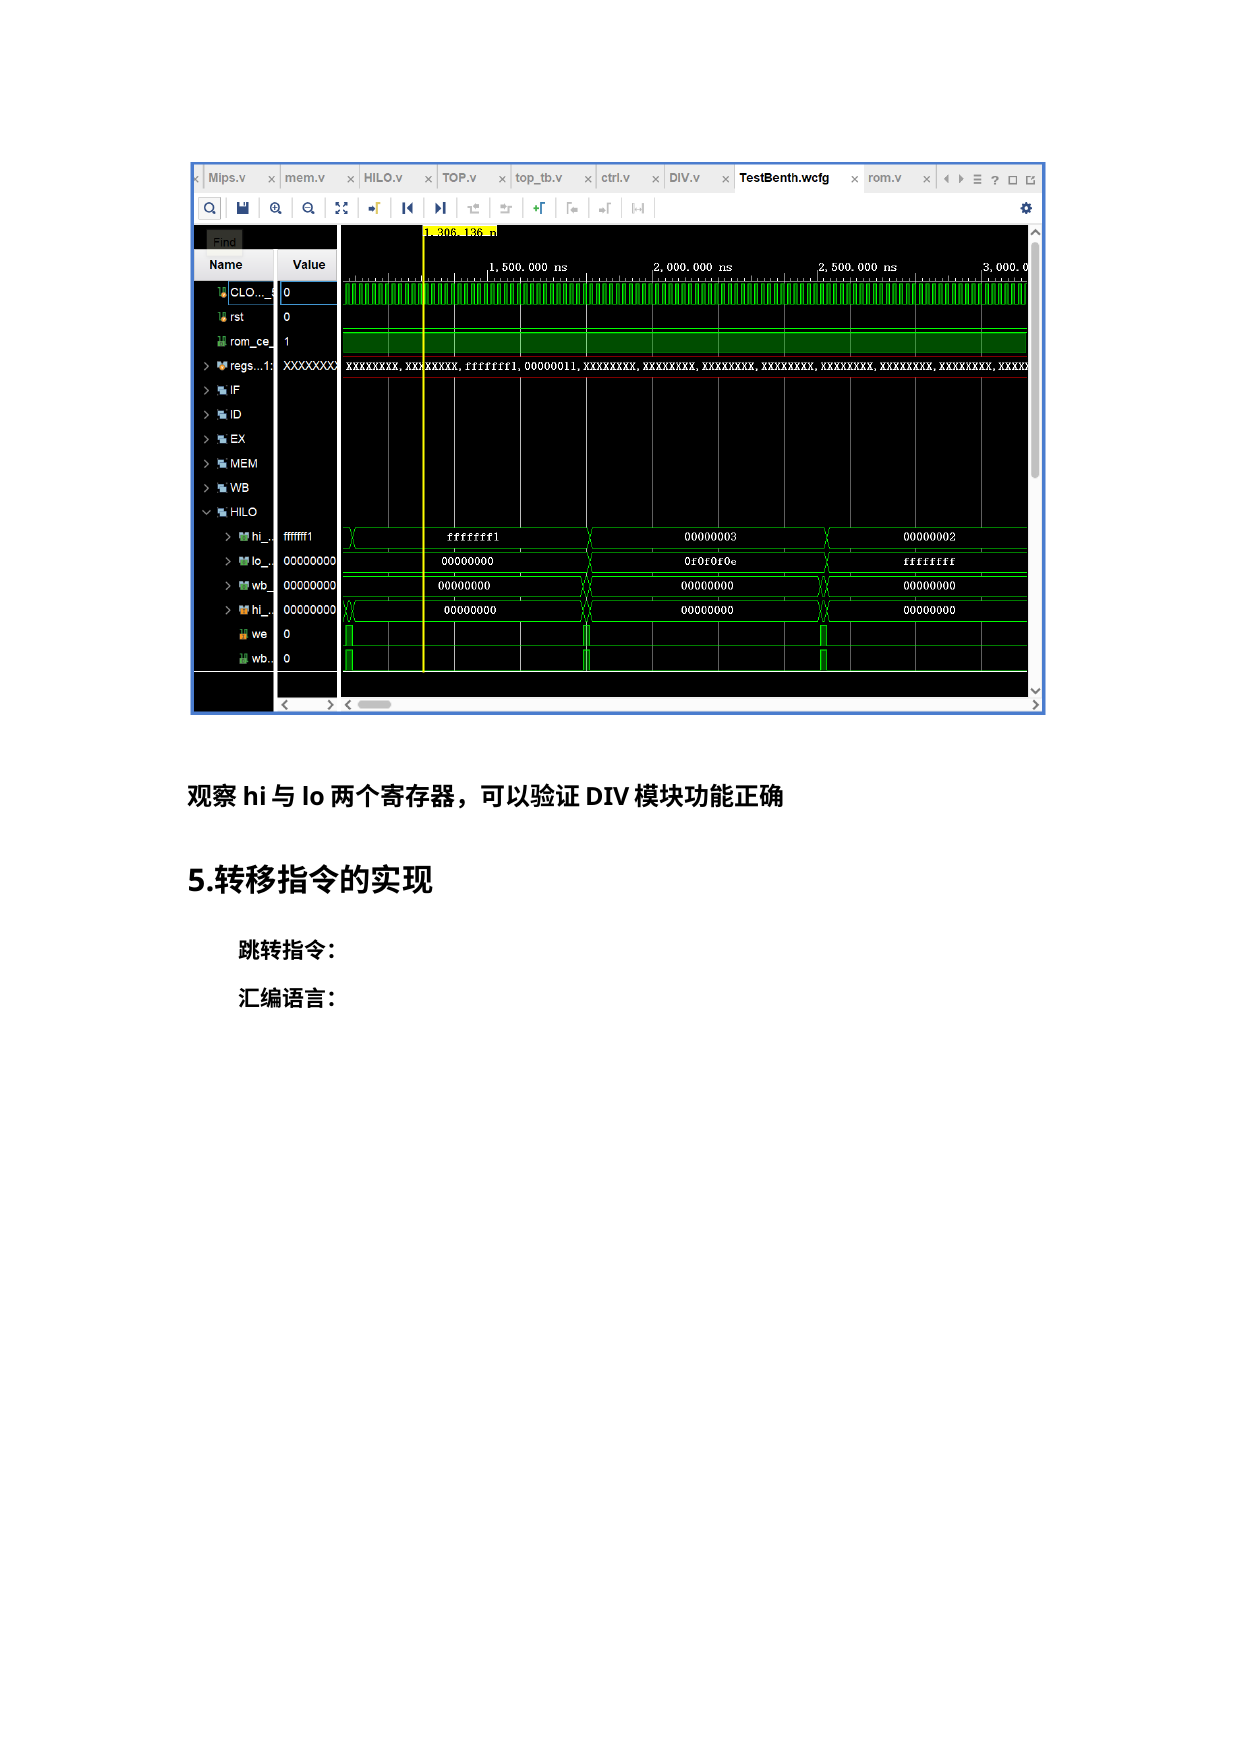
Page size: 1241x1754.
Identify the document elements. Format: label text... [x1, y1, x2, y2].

text 5.转移指令的实现 [187, 845, 1053, 910]
picture [187, 162, 1053, 719]
text 跳转指令： [187, 933, 1053, 965]
text 观察hi与lo两个寄存器，可以验证DIV模块功能正确 [187, 762, 1053, 827]
text 汇编语言： [187, 981, 1053, 1013]
